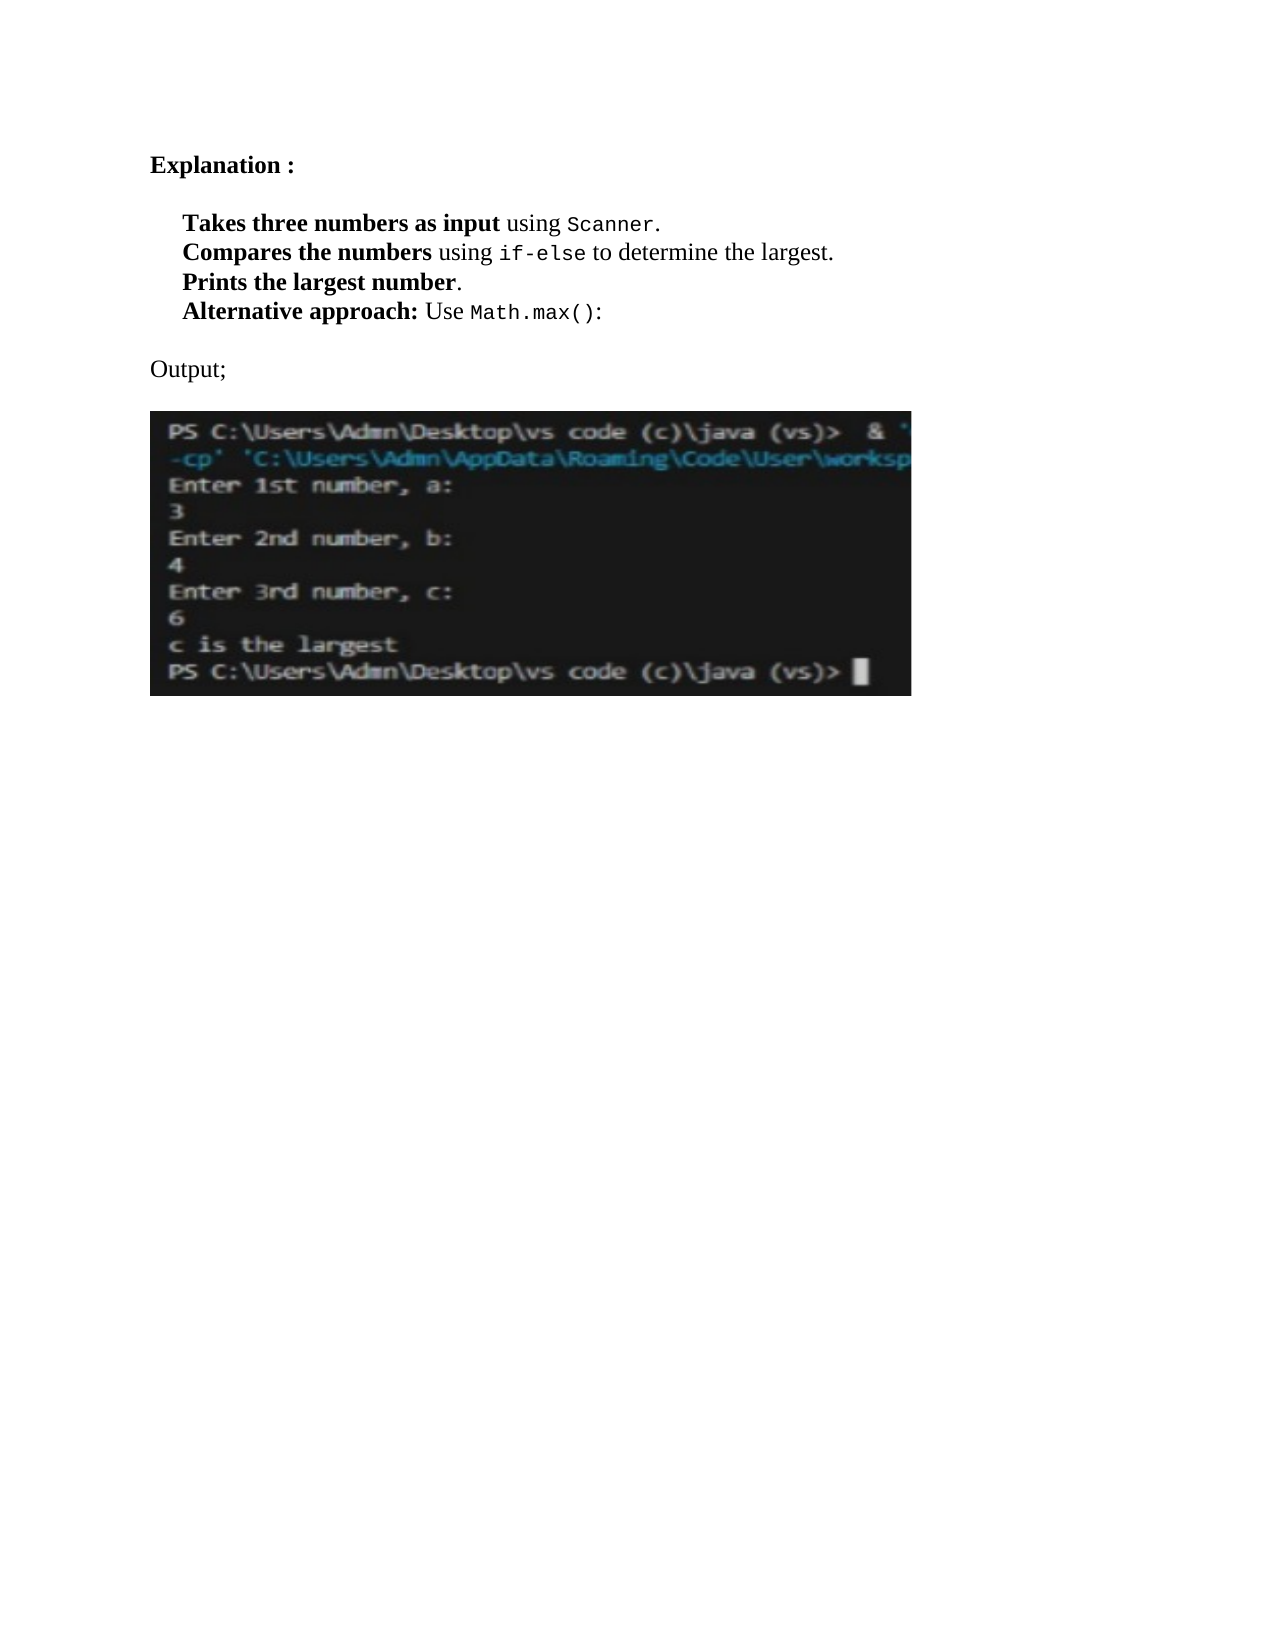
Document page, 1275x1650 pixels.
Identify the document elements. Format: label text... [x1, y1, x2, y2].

text  Takes three numbers as input using Scanner. [150, 208, 1125, 237]
picture [150, 411, 912, 696]
text  Prints the largest number. [150, 267, 1125, 296]
text Explanation : [150, 150, 1125, 179]
text  Compares the numbers using if-else to determine the largest. [150, 237, 1125, 267]
text  Alternative approach: Use Math.max(): [150, 296, 1125, 325]
text Output; [150, 354, 1125, 383]
